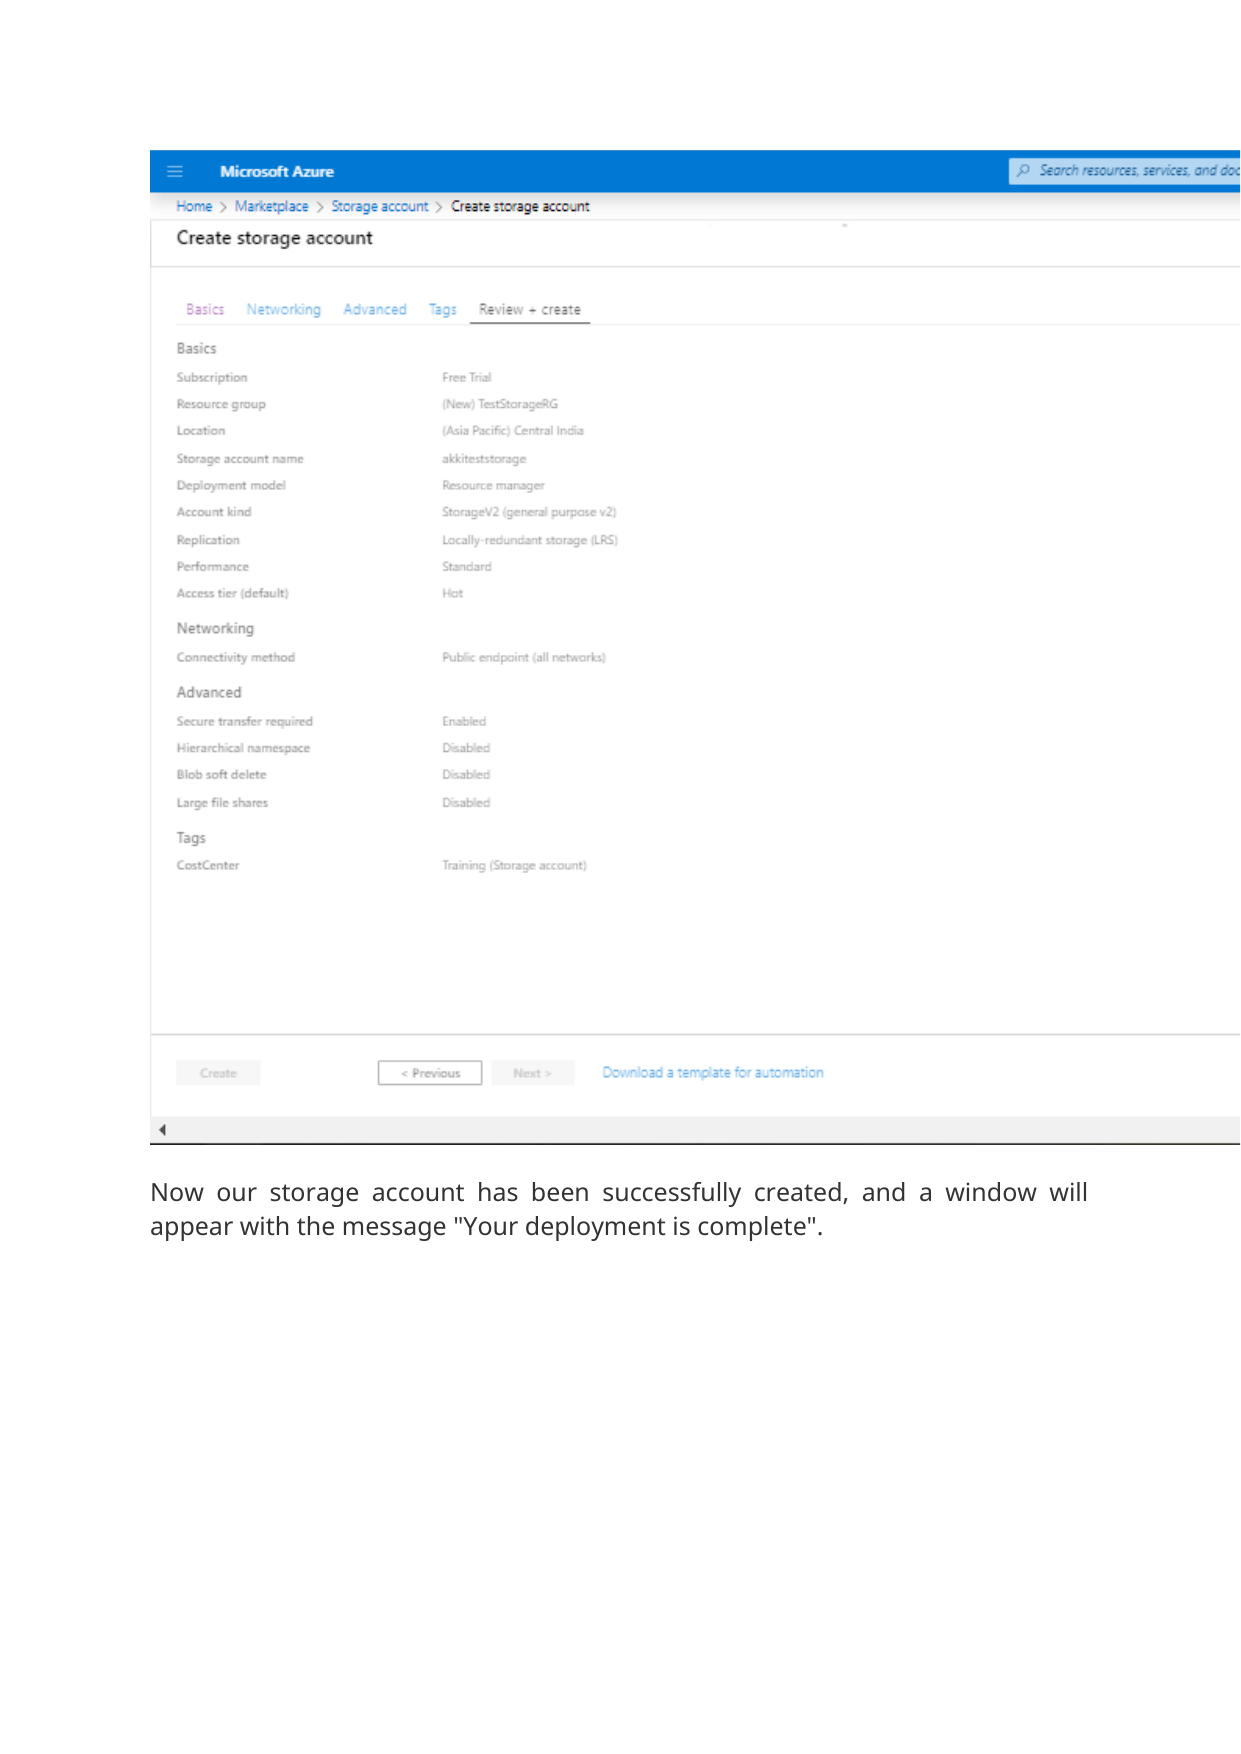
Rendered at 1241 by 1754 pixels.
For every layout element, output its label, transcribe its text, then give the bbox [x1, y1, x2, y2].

text Now our storage account has been successfully created, and a window will appear with the message "Your deployment is complete". [150, 1174, 1090, 1242]
picture [150, 150, 1241, 1145]
